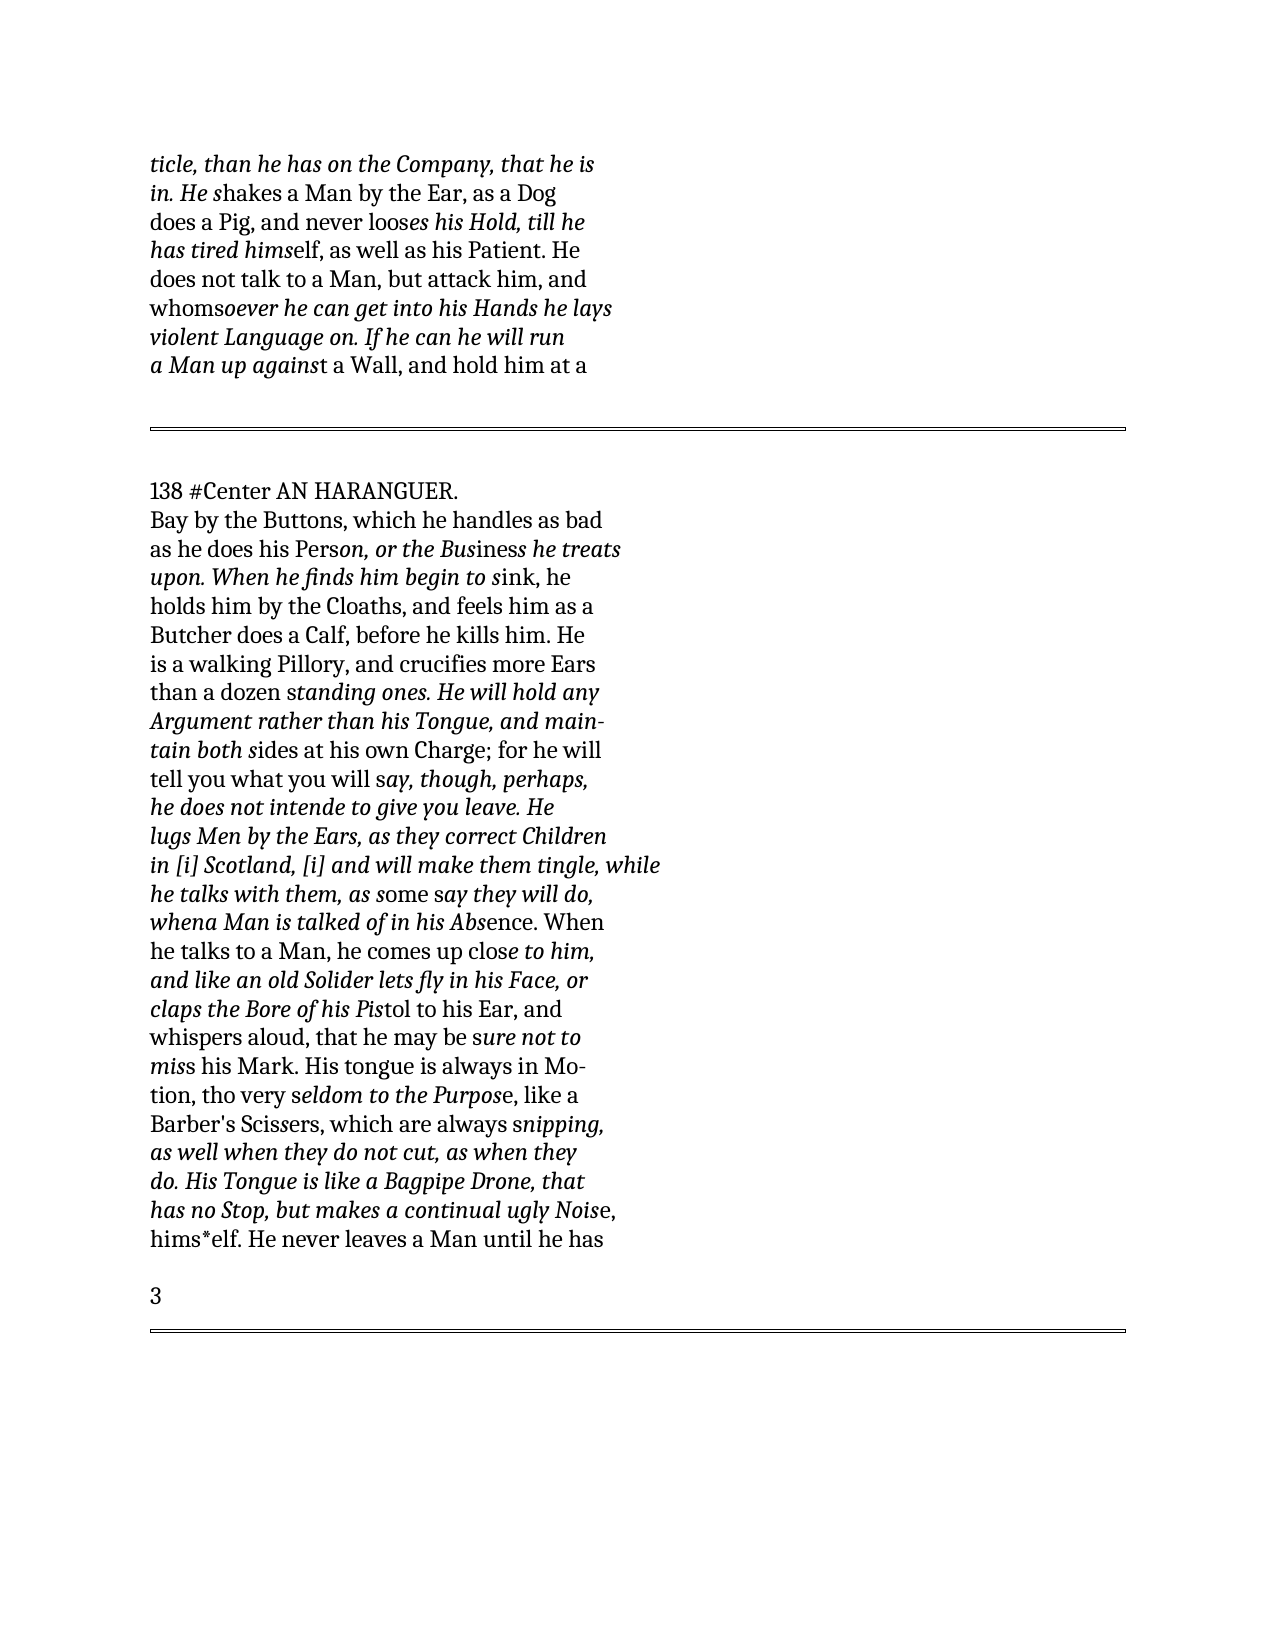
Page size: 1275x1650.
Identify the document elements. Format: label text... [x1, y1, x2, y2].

text 138 #Center AN HARANGUER. Bay by the Buttons, which he handles as bad as he does his Person, or the Business he treats upon. When he finds him begin to sink, he holds him by the Cloaths, and feels him as a Butcher does a Calf, before he kills him. He is a walking Pillory, and crucifies more Ears than a dozen standing ones. He will hold any Argument rather than his Tongue, and main- tain both sides at his own Charge; for he will tell you what you will say, though, perhaps, he does not intende to give you leave. He lugs Men by the Ears, as they correct Children in [i] Scotland, [i] and will make them tingle, while he talks with them, as some say they will do, whena Man is talked of in his Absence. When he talks to a Man, he comes up close to him, and like an old Solider lets fly in his Face, or claps the Bore of his Pistol to his Ear, and whispers aloud, that he may be sure not to miss his Mark. His tongue is always in Mo- tion, tho very seldom to the Purpose, like a Barber's Scissers, which are always snipping, as well when they do not cut, as when they do. His Tongue is like a Bagpipe Drone, that has no Stop, but makes a continual ugly Noise, hims*elf. He never leaves a Man until he has 3 [150, 477, 1125, 1311]
